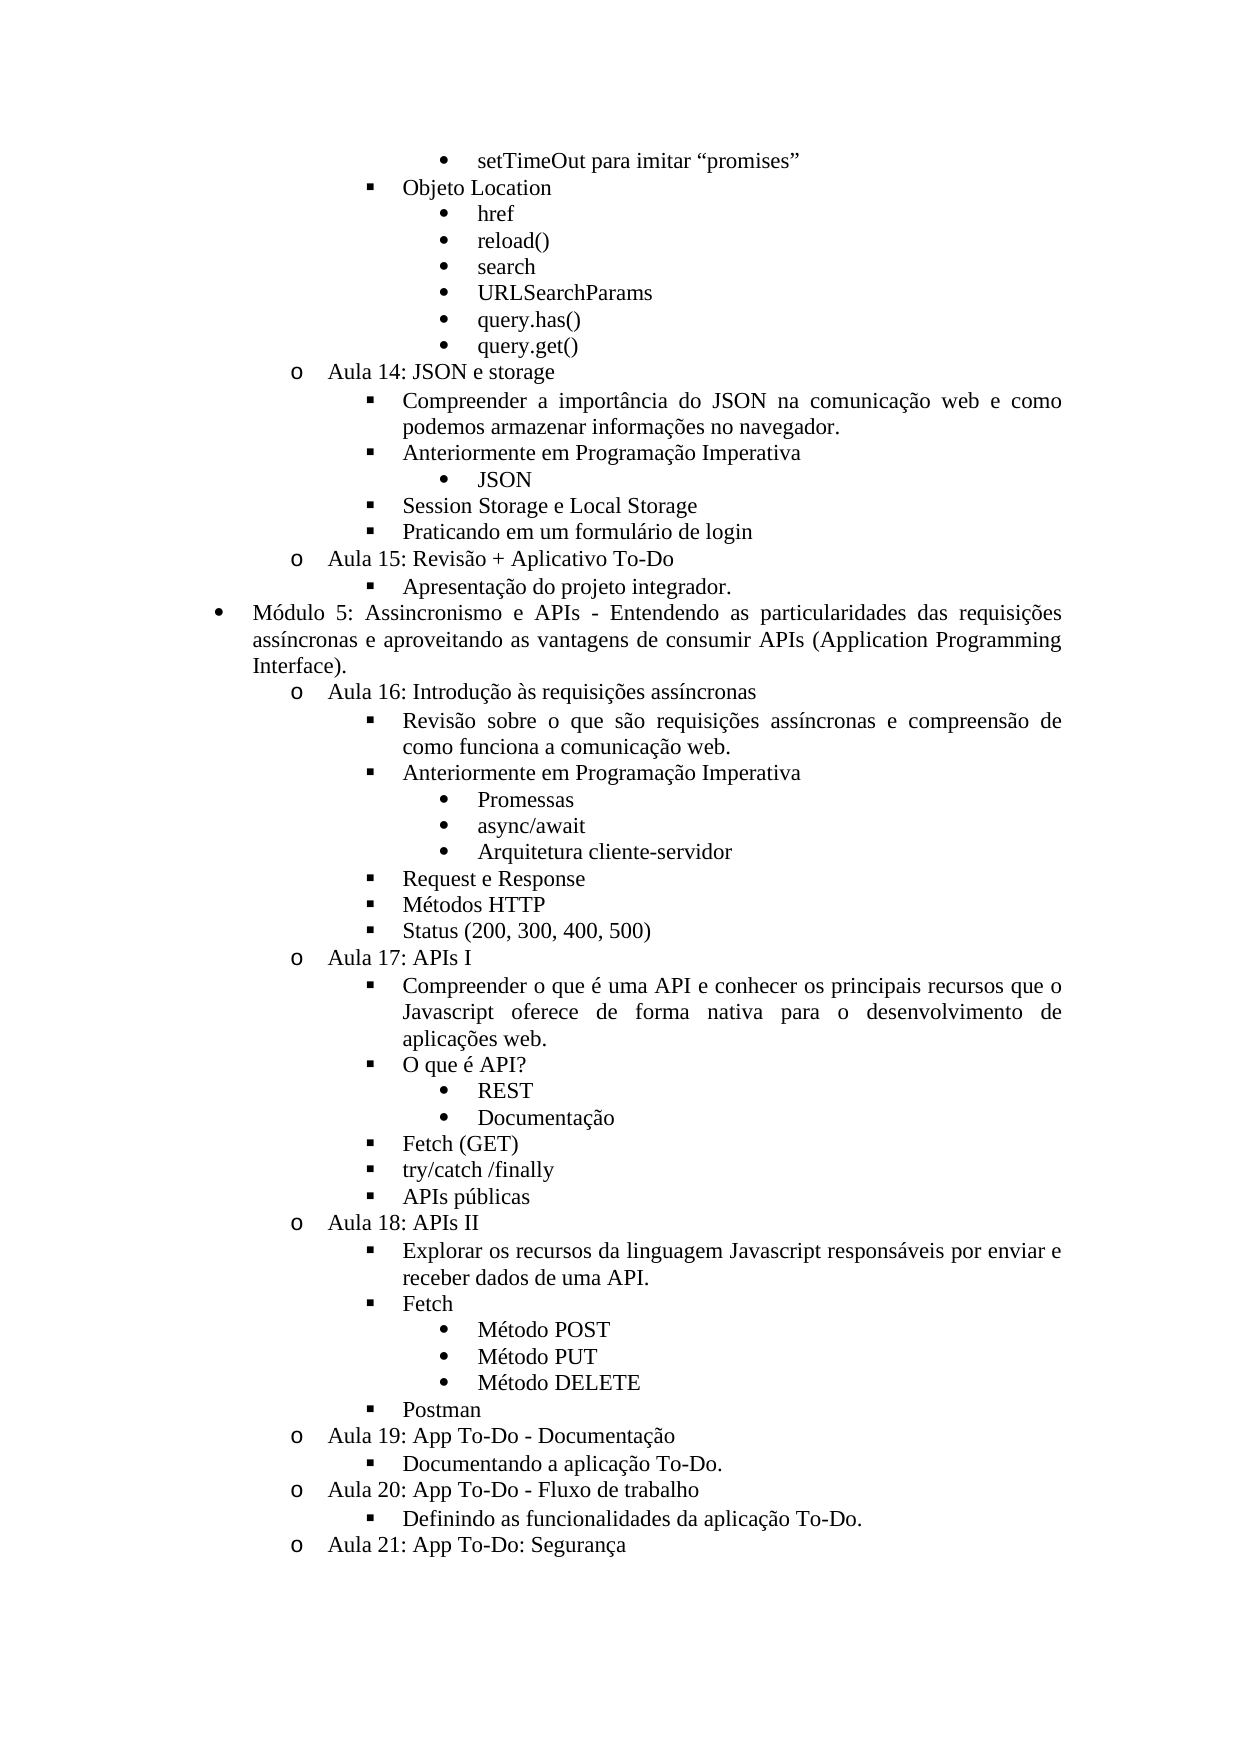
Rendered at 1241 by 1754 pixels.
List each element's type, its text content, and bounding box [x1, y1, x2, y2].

list Aula 19: App To-Do - Documentação [290, 1422, 1063, 1450]
list Request e Response [365, 865, 1063, 891]
list Aula 14: JSON e storage [290, 358, 1063, 387]
list Praticando em um formulário de login [365, 518, 1063, 545]
list href [440, 200, 1063, 227]
list JSON [440, 466, 1063, 492]
list Aula 16: Introdução às requisições assíncronas [290, 678, 1063, 707]
list Métodos HTTP [365, 891, 1063, 917]
list Anteriormente em Programação Imperativa [365, 759, 1063, 786]
list Session Storage e Local Storage [365, 492, 1063, 518]
list Definindo as funcionalidades da aplicação To-Do. [365, 1505, 1063, 1531]
list Status (200, 300, 400, 500) [365, 917, 1063, 944]
list Anteriormente em Programação Imperativa [365, 439, 1063, 466]
list Promessas [440, 786, 1063, 812]
list REST [440, 1077, 1063, 1104]
list Aula 17: APIs I [290, 944, 1063, 972]
list Aula 18: APIs II [290, 1209, 1063, 1237]
list Compreender a importância do JSON na comunicação web e como podemos armazenar informações no navegador. [365, 387, 1063, 439]
list Apresentação do projeto integrador. [365, 573, 1063, 599]
list URLSearchParams [440, 279, 1063, 306]
list Aula 20: App To-Do - Fluxo de trabalho [290, 1477, 1063, 1505]
list query.get() [440, 332, 1063, 358]
list Compreender o que é uma API e conhecer os principais recursos que o Javascript oferece de forma nativa para o desenvolvimento de aplicações web. [365, 972, 1063, 1051]
list Método PUT [440, 1343, 1063, 1369]
list Fetch [365, 1290, 1063, 1317]
list reload() [440, 227, 1063, 253]
list Documentação [440, 1104, 1063, 1130]
list APIs públicas [365, 1183, 1063, 1209]
list Módulo 5: Assincronismo e APIs - Entendendo as particularidades das requisições assíncronas e aproveitando as vantagens de consumir APIs (Application Programming Interface). [215, 599, 1063, 678]
list Arquitetura cliente-servidor [440, 838, 1063, 865]
list Aula 15: Revisão + Aplicativo To-Do [290, 545, 1063, 573]
list Fetch (GET) [365, 1130, 1063, 1157]
list Documentando a aplicação To-Do. [365, 1450, 1063, 1477]
list Postman [365, 1396, 1063, 1422]
list setTimeOut para imitar “promises” [440, 148, 1063, 174]
list try/catch /finally [365, 1157, 1063, 1183]
list O que é API? [365, 1051, 1063, 1077]
list Explorar os recursos da linguagem Javascript responsáveis por enviar e receber dados de uma API. [365, 1237, 1063, 1290]
list Revisão sobre o que são requisições assíncronas e compreensão de como funciona a comunicação web. [365, 707, 1063, 759]
list Método DELETE [440, 1369, 1063, 1396]
list async/await [440, 812, 1063, 838]
list query.has() [440, 306, 1063, 332]
list Aula 21: App To-Do: Segurança [290, 1531, 1063, 1559]
list search [440, 253, 1063, 279]
list Objeto Location [365, 174, 1063, 200]
list Método POST [440, 1317, 1063, 1343]
